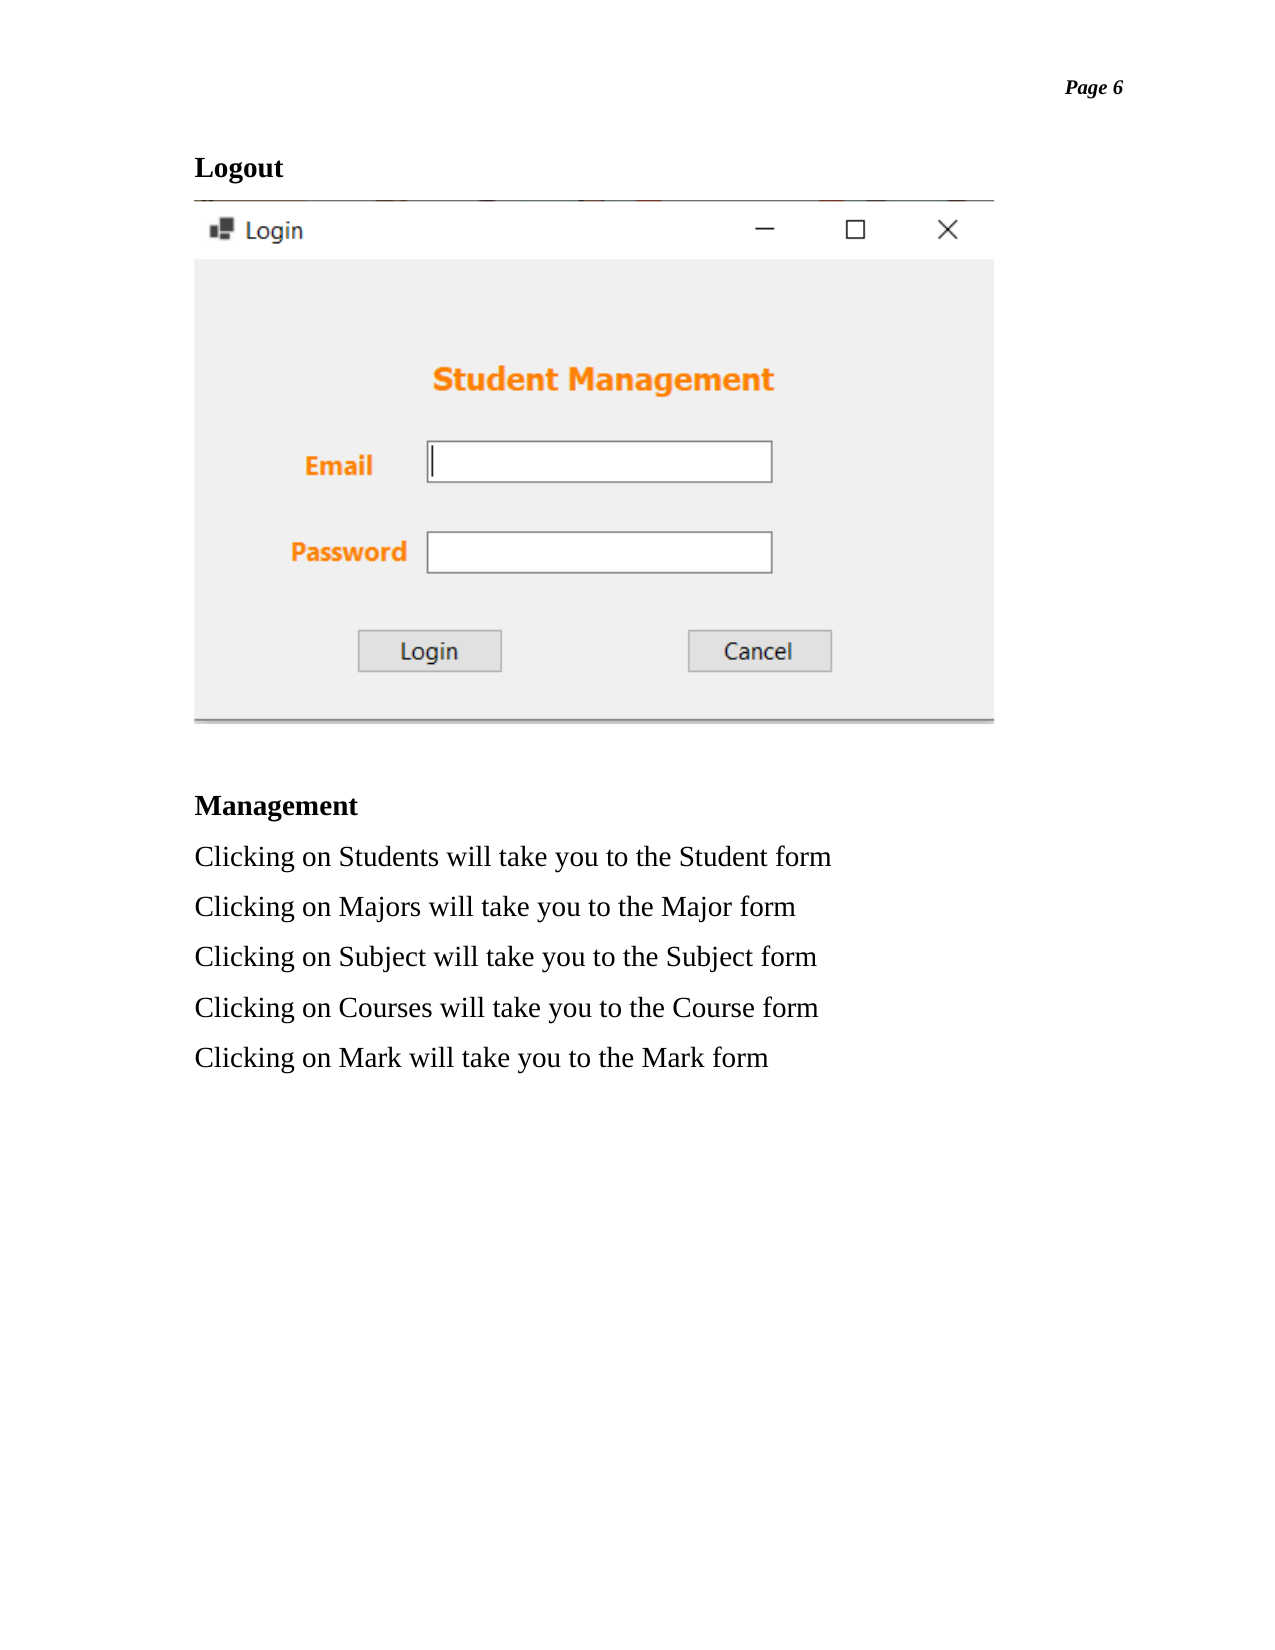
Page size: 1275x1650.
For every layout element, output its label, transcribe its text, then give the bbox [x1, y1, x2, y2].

text Logout [150, 150, 1125, 183]
text Clicking on Mark will take you to the Mark form [150, 1040, 1125, 1073]
text Clicking on Students will take you to the Student form [150, 839, 1125, 872]
text Clicking on Courses will take you to the Course form [150, 990, 1125, 1023]
text Management [150, 788, 1125, 822]
text Clicking on Majors will take you to the Major form [150, 889, 1125, 923]
text Clicking on Subject will take you to the Subject form [150, 939, 1125, 973]
picture [194, 200, 995, 724]
